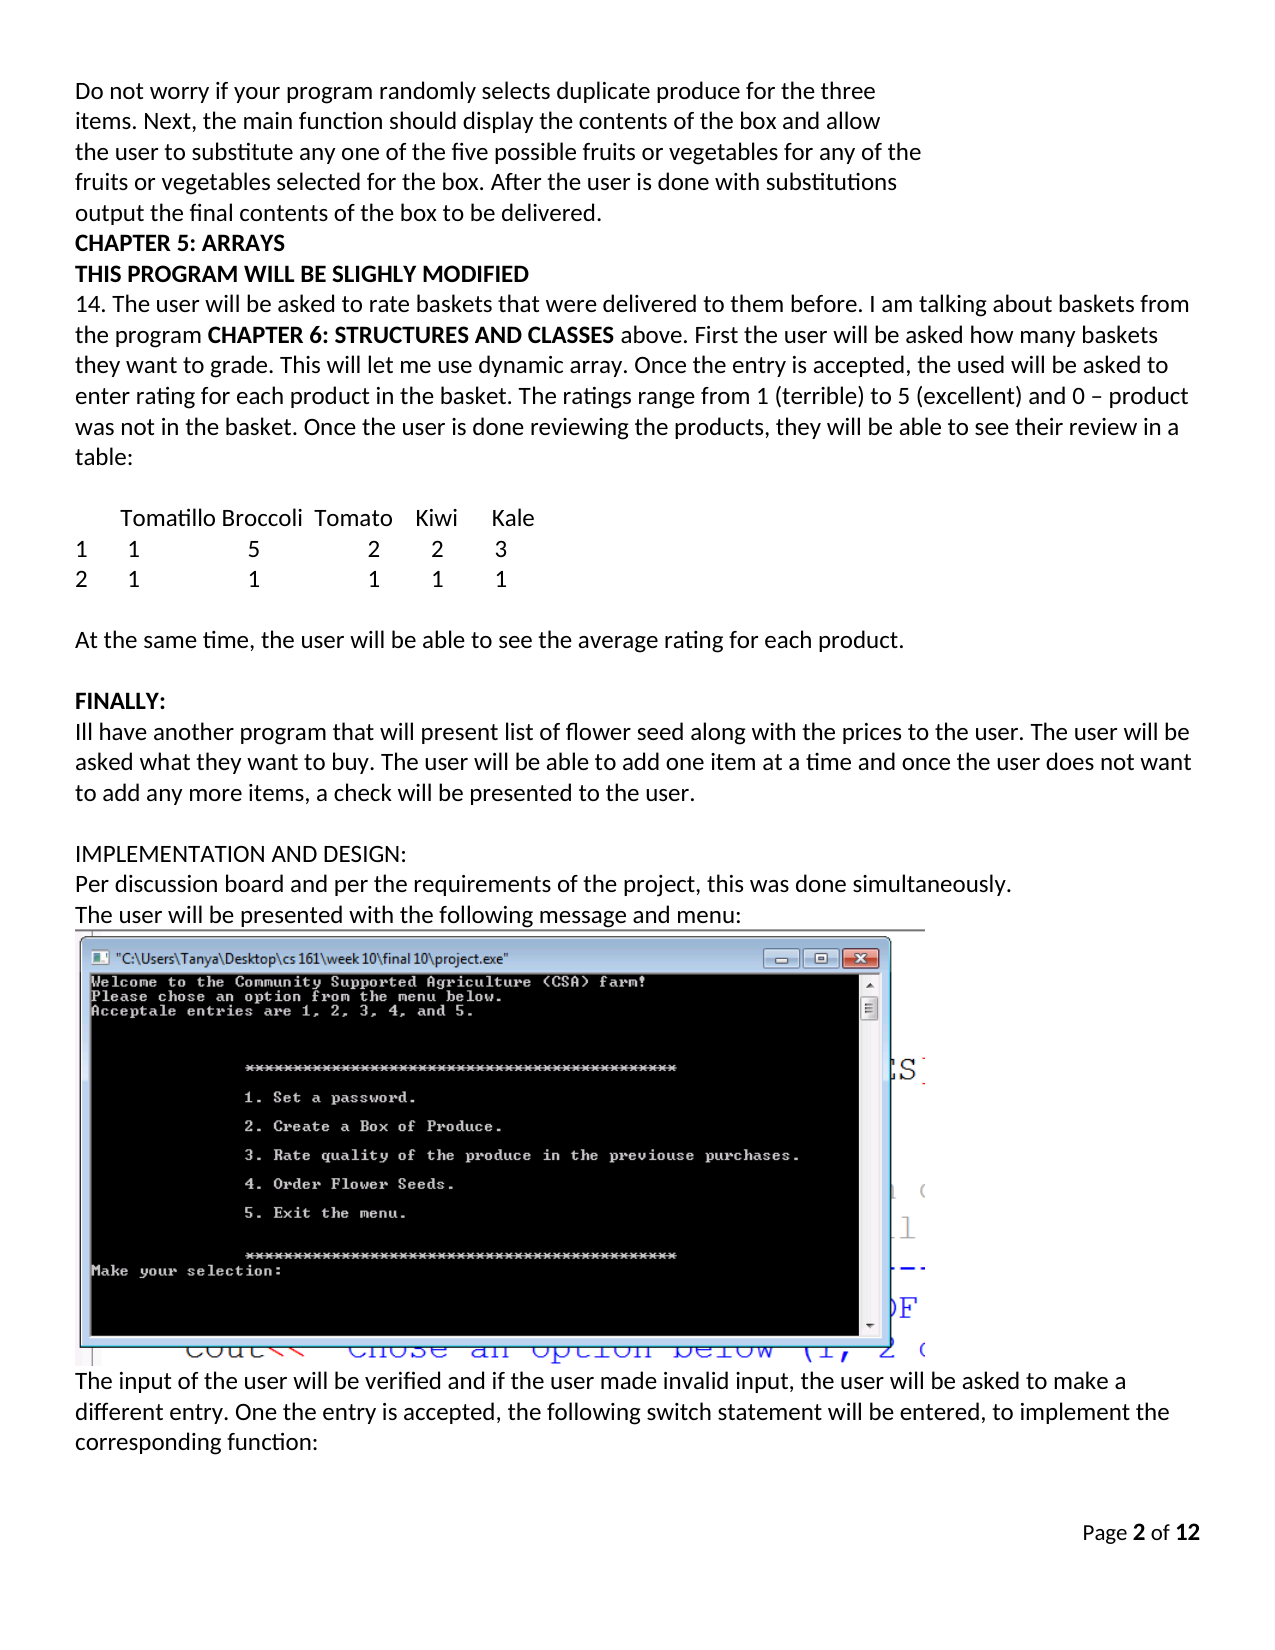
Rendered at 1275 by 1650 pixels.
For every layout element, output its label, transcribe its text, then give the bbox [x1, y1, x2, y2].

text 1 1 5 2 2 3 [75, 533, 1200, 563]
text the user to substitute any one of the five possible fruits or vegetables for any of the [75, 136, 1200, 167]
picture [75, 929, 925, 1366]
text items. Next, the main function should display the contents of the box and allow [75, 106, 1200, 136]
text The user will be presented with the following message and menu: [75, 899, 1200, 929]
text 2 1 1 1 1 1 [75, 563, 1200, 594]
text Ill have another program that will present list of flower seed along with the prices to the user. The user will be asked what they want to buy. The user will be able to add one item at a time and once the user does not want to add any more items, a check will be presented to the user. [75, 716, 1200, 807]
text At the same time, the user will be able to see the average rating for each product. [75, 624, 1200, 655]
text IMPLEMENTATION AND DESIGN: [75, 838, 1200, 868]
text Per discussion board and per the requirements of the project, this was done simultaneously. [75, 868, 1200, 899]
text THIS PROGRAM WILL BE SLIGHLY MODIFIED [75, 258, 1200, 289]
text The input of the user will be verified and if the user made invalid input, the user will be asked to make a different entry. One the entry is accepted, the following switch statement will be entered, to implement the corresponding function: [75, 1365, 1200, 1457]
text fruits or vegetables selected for the box. After the user is done with substitutions [75, 167, 1200, 197]
text Do not worry if your program randomly selects duplicate produce for the three [75, 75, 1200, 106]
text FINALLY: [75, 685, 1200, 716]
text Tomatillo Broccoli Tomato Kiwi Kale [75, 502, 1200, 533]
text output the final contents of the box to be delivered. [75, 197, 1200, 228]
text CHAPTER 5: ARRAYS [75, 228, 1200, 258]
text 14. The user will be asked to rate baskets that were delivered to them before. I am talking about baskets from the program CHAPTER 6: STRUCTURES AND CLASSES above. First the user will be asked how many baskets they want to grade. This will let me use dynamic array. Once the entry is accepted, the used will be asked to enter rating for each product in the basket. The ratings range from 1 (terrible) to 5 (excellent) and 0 – product was not in the basket. Once the user is done reviewing the products, they will be able to see their review in a table: [75, 289, 1200, 472]
